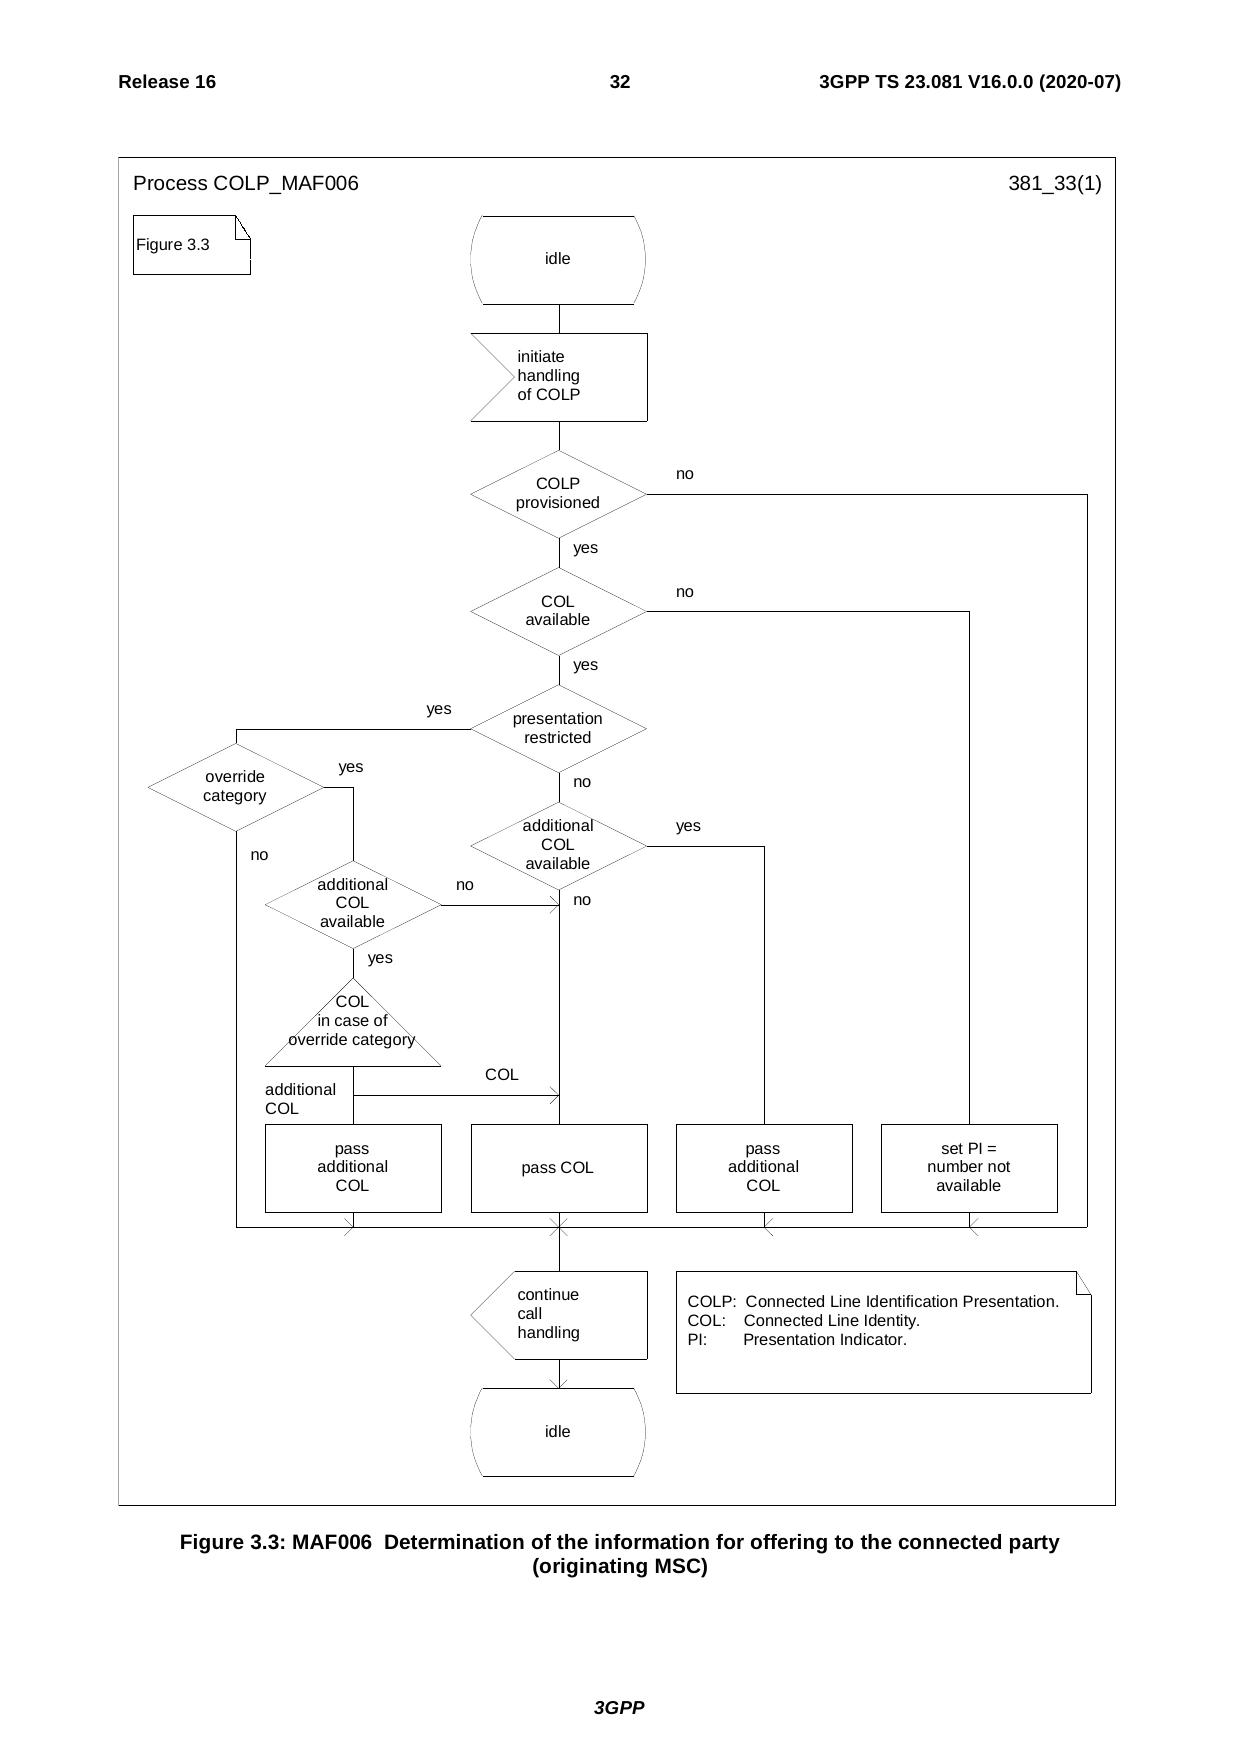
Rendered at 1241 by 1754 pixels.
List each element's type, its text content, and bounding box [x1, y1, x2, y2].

text Figure 3.3: MAF006 Determination of the information for offering to the connected party (originating MSC) (CR A005r1) [118, 1530, 1122, 1578]
